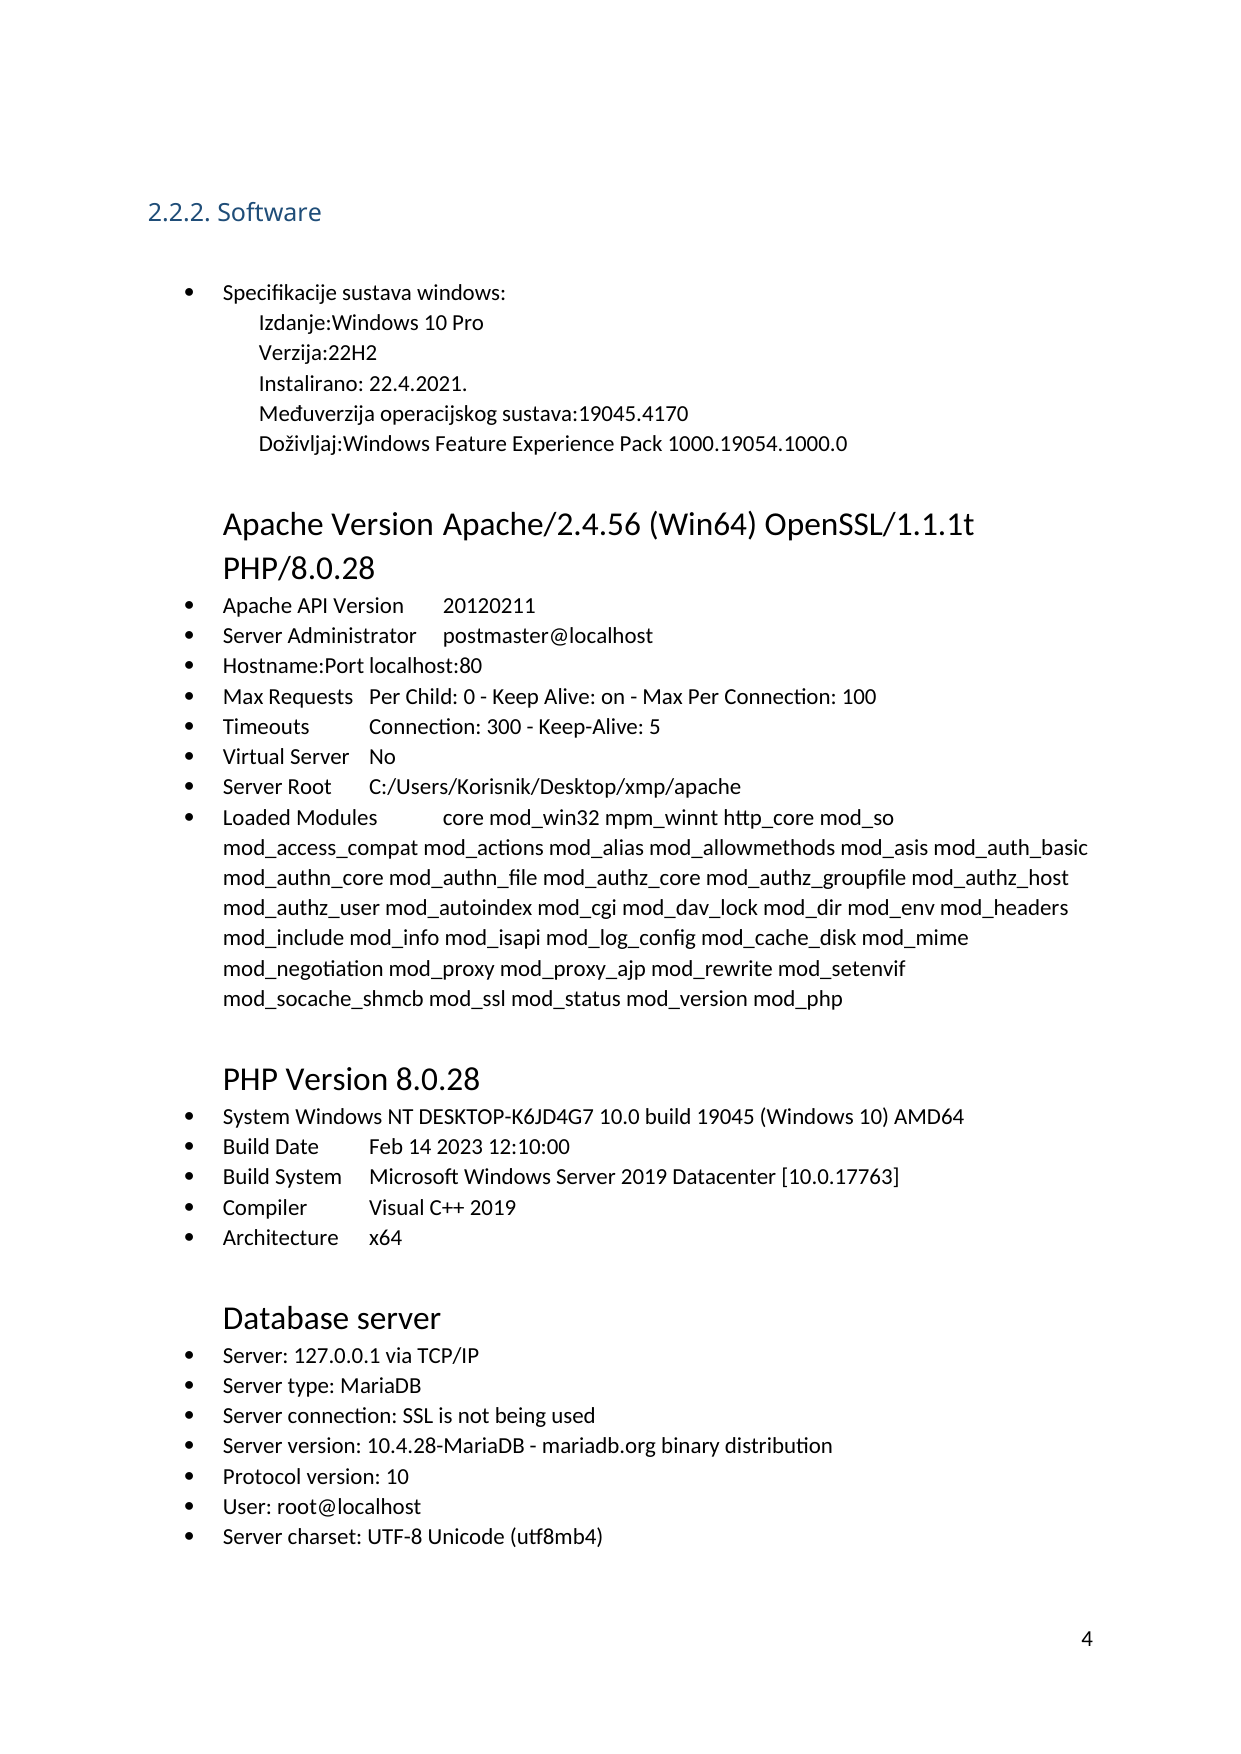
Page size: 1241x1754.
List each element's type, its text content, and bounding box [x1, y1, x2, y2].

list Database server [223, 1297, 1093, 1338]
list Architecture x64 [185, 1223, 1093, 1251]
list Server version: 10.4.28-MariaDB - mariadb.org binary distribution [185, 1432, 1093, 1460]
list Izdanje:Windows 10 Pro [223, 308, 1093, 336]
list Build System Microsoft Windows Server 2019 Datacenter [10.0.17763] [185, 1162, 1093, 1191]
list Compiler Visual C++ 2019 [185, 1193, 1093, 1221]
list Server charset: UTF-8 Unicode (utf8mb4) [185, 1522, 1093, 1550]
list Verzija:22H2 [223, 338, 1093, 367]
list Specifikacije sustava windows: [185, 278, 1093, 306]
list Hostname:Port localhost:80 [185, 652, 1093, 680]
list Loaded Modules core mod_win32 mpm_winnt http_core mod_so mod_access_compat mod_actions mod_alias mod_allowmethods mod_asis mod_auth_basic mod_authn_core mod_authn_file mod_authz_core mod_authz_groupfile mod_authz_host mod_authz_user mod_autoindex mod_cgi mod_dav_lock mod_dir mod_env mod_headers mod_include mod_info mod_isapi mod_log_config mod_cache_disk mod_mime mod_negotiation mod_proxy mod_proxy_ajp mod_rewrite mod_setenvif mod_socache_shmcb mod_ssl mod_status mod_version mod_php [185, 803, 1093, 1012]
list Apache Version Apache/2.4.56 (Win64) OpenSSL/1.1.1t PHP/8.0.28 [223, 503, 1093, 588]
list User: root@localhost [185, 1492, 1093, 1520]
list Server Administrator postmaster@localhost [185, 621, 1093, 649]
list Instalirano: ‎22.‎4.‎2021. [223, 369, 1093, 397]
list Međuverzija operacijskog sustava:19045.4170 [223, 399, 1093, 427]
list Apache API Version 20120211 [185, 591, 1093, 619]
list Server type: MariaDB [185, 1371, 1093, 1399]
list Virtual Server No [185, 742, 1093, 770]
list Server connection: SSL is not being used [185, 1401, 1093, 1429]
list Protocol version: 10 [185, 1462, 1093, 1490]
list Server Root C:/Users/Korisnik/Desktop/xmp/apache [185, 772, 1093, 801]
subtitle 2.2.2. Software [148, 194, 1093, 228]
list Max Requests Per Child: 0 - Keep Alive: on - Max Per Connection: 100 [185, 682, 1093, 710]
list System Windows NT DESKTOP-K6JD4G7 10.0 build 19045 (Windows 10) AMD64 [185, 1102, 1093, 1130]
list Doživljaj:Windows Feature Experience Pack 1000.19054.1000.0 [223, 429, 1093, 457]
list PHP Version 8.0.28 [223, 1058, 1093, 1099]
list Server: 127.0.0.1 via TCP/IP [185, 1341, 1093, 1369]
list Timeouts Connection: 300 - Keep-Alive: 5 [185, 712, 1093, 740]
list Build Date Feb 14 2023 12:10:00 [185, 1132, 1093, 1160]
